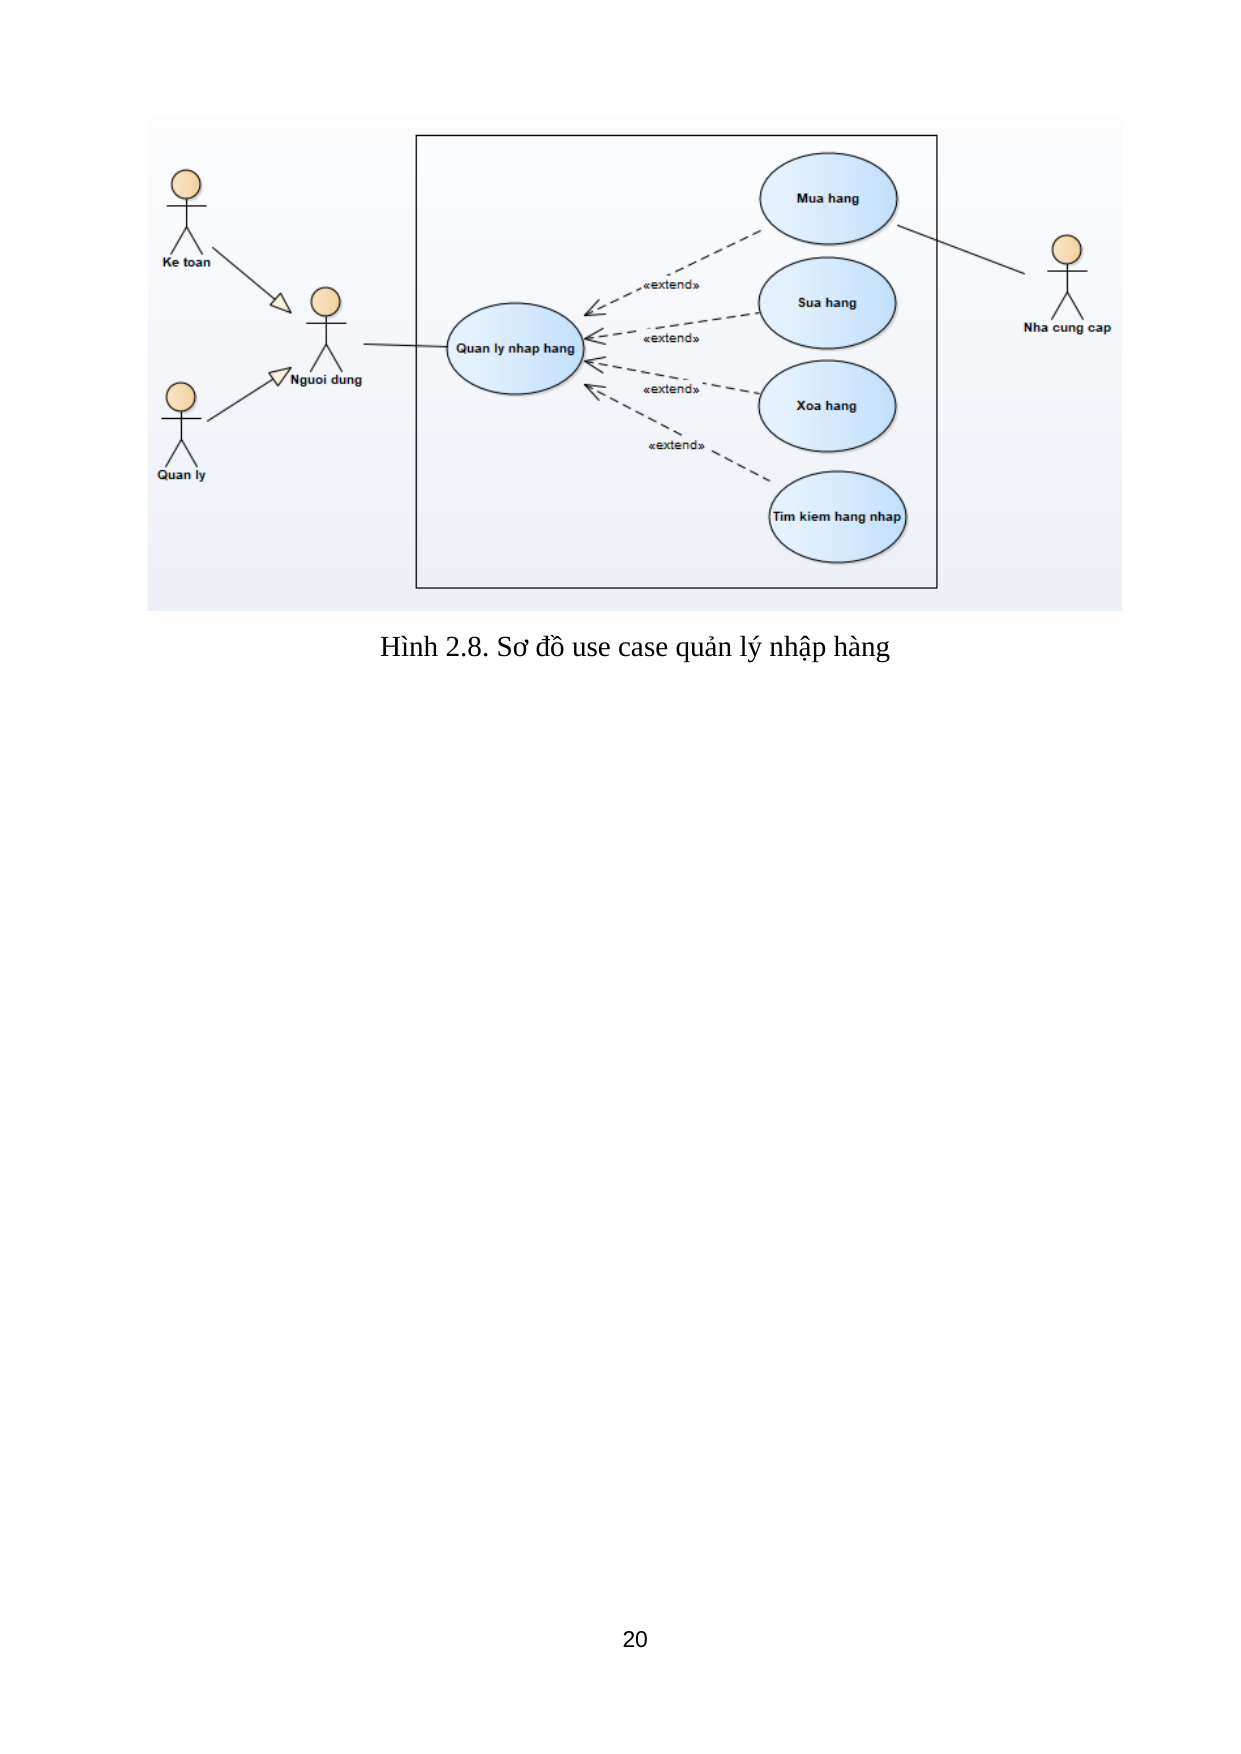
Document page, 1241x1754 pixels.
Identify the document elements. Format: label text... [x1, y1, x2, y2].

text Hình 2.8. Sơ đồ use case quản lý nhập hàng [148, 629, 1122, 663]
picture [147, 118, 1123, 611]
